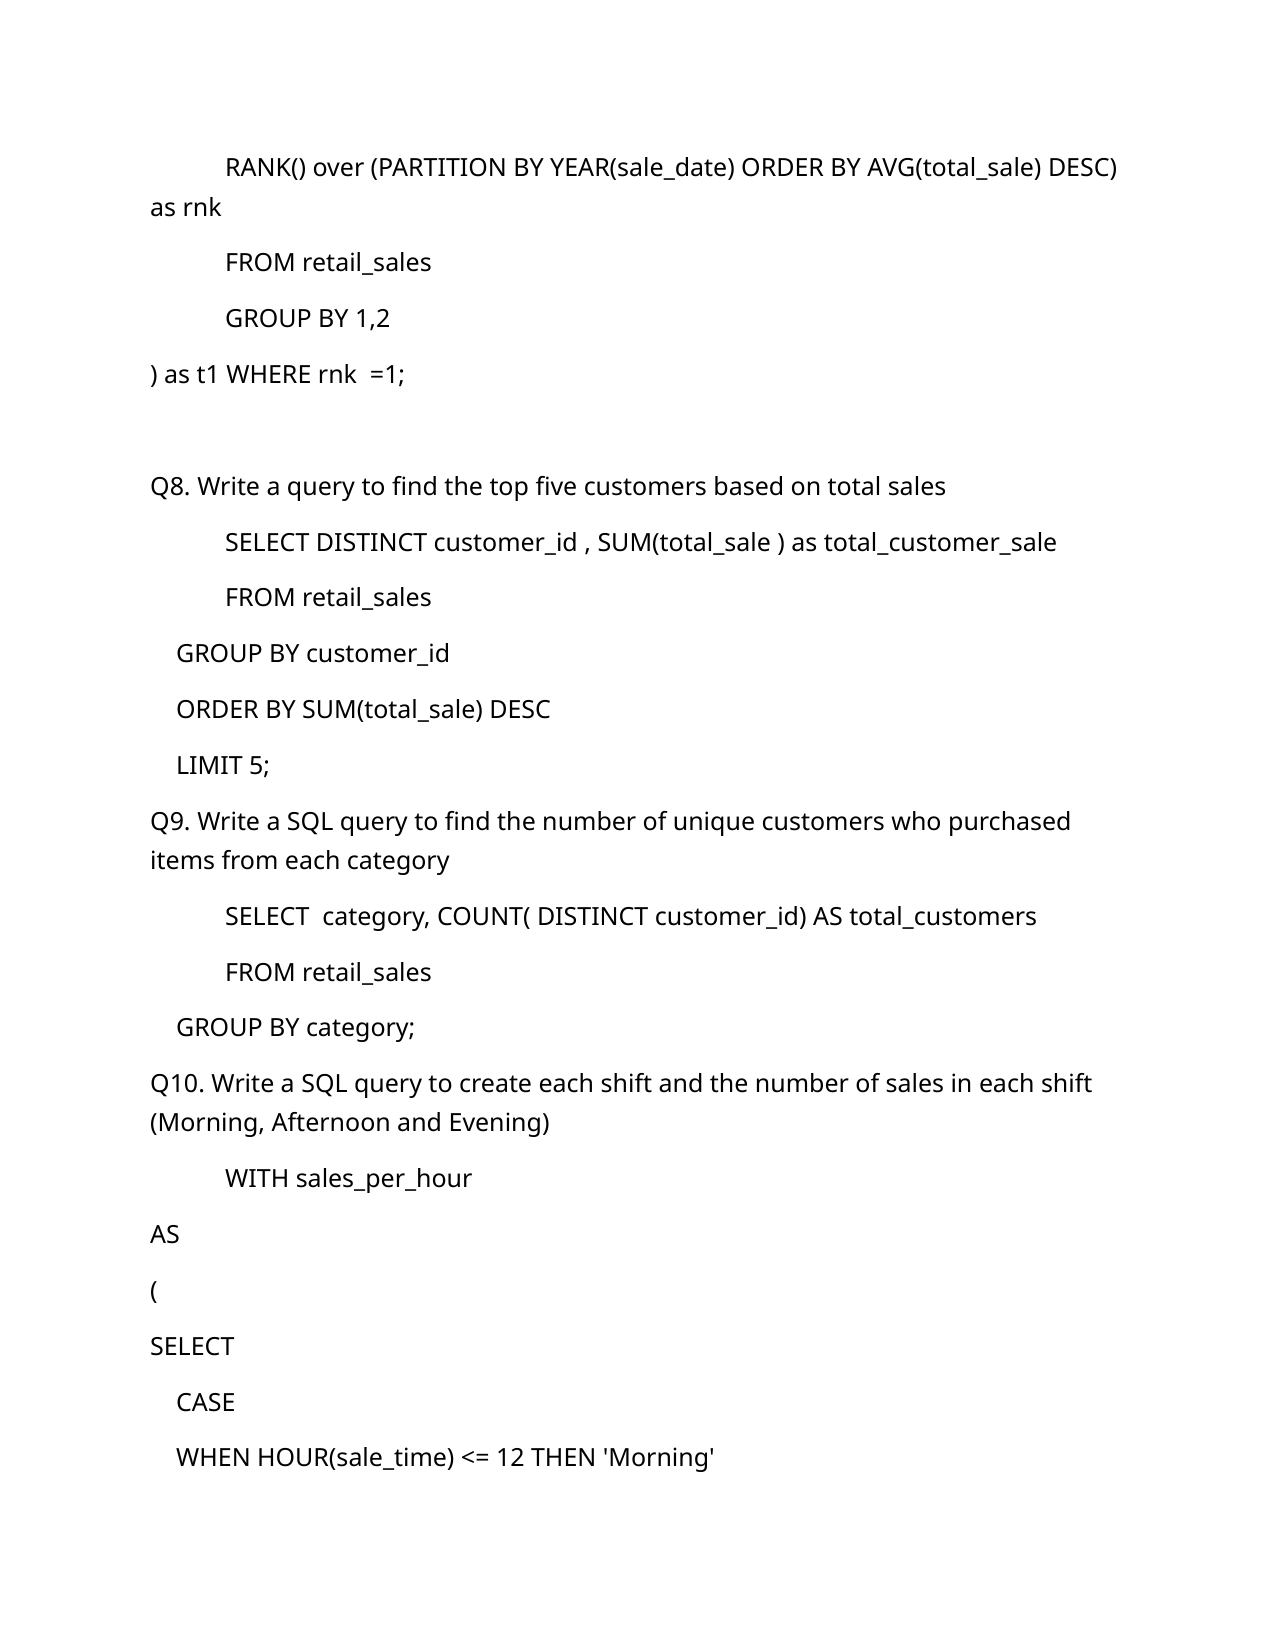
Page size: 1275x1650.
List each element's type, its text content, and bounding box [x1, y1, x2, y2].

text AS [150, 1217, 1125, 1251]
text FROM retail_sales [150, 245, 1125, 279]
text Q9. Write a SQL query to find the number of unique customers who purchased items from each category [150, 803, 1125, 877]
text Q8. Write a query to find the top five customers based on total sales [150, 468, 1125, 502]
text WITH sales_per_hour [150, 1161, 1125, 1195]
text LIMIT 5; [150, 747, 1125, 782]
text Q10. Write a SQL query to create each shift and the number of sales in each shift (Morning, Afternoon and Evening) [150, 1066, 1125, 1139]
text ) as t1 WHERE rnk =1; [150, 357, 1125, 391]
text SELECT category, COUNT( DISTINCT customer_id) AS total_customers [150, 898, 1125, 932]
text GROUP BY customer_id [150, 636, 1125, 670]
text WHEN HOUR(sale_time) <= 12 THEN 'Morning' [150, 1440, 1125, 1474]
text RANK() over (PARTITION BY YEAR(sale_date) ORDER BY AVG(total_sale) DESC) as rnk [150, 150, 1125, 223]
text CASE [150, 1384, 1125, 1418]
text SELECT [150, 1328, 1125, 1362]
text SELECT DISTINCT customer_id , SUM(total_sale ) as total_customer_sale [150, 524, 1125, 558]
text ( [150, 1272, 1125, 1307]
text FROM retail_sales [150, 580, 1125, 614]
text FROM retail_sales [150, 954, 1125, 988]
text GROUP BY category; [150, 1010, 1125, 1044]
text GROUP BY 1,2 [150, 301, 1125, 335]
text ORDER BY SUM(total_sale) DESC [150, 692, 1125, 726]
